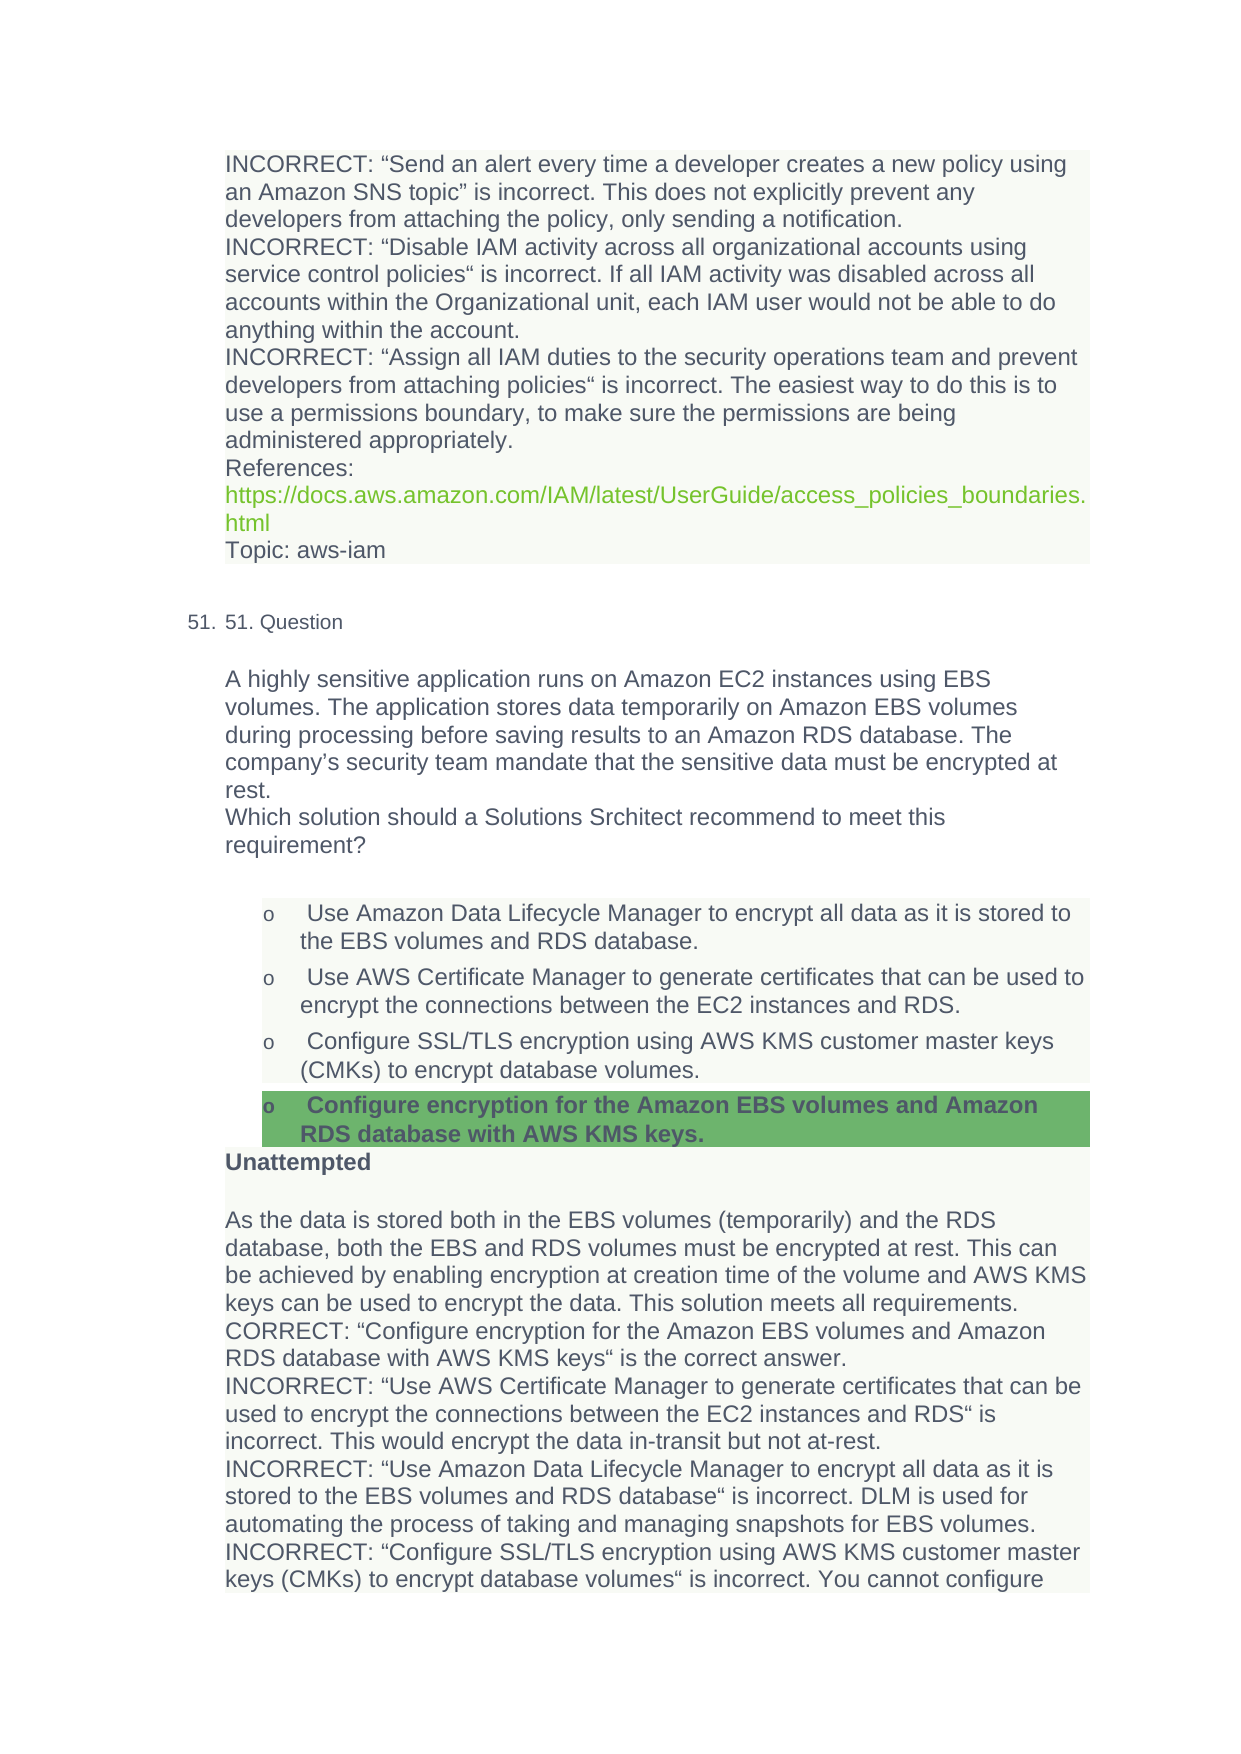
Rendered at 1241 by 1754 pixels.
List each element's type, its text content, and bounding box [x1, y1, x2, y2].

text Unattempted [225, 1147, 1090, 1206]
list 51. Question [187, 604, 1090, 634]
list Use AWS Certificate Manager to generate certificates that can be used to encrypt the connections between the EC2 instances and RDS. [262, 963, 1090, 1019]
list Configure SSL/TLS encryption using AWS KMS customer master keys (CMKs) to encrypt database volumes. [262, 1027, 1090, 1083]
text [225, 150, 1090, 564]
list Configure encryption for the Amazon EBS volumes and Amazon RDS database with AWS KMS keys. [262, 1091, 1090, 1147]
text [225, 1206, 1090, 1593]
text A highly sensitive application runs on Amazon EC2 instances using EBS volumes. The application stores data temporarily on Amazon EBS volumes during processing before saving results to an Amazon RDS database. The company’s security team mandate that the sensitive data must be encrypted at rest. Which solution should a Solutions Srchitect recommend to meet this requirement? [225, 665, 1090, 858]
list Use Amazon Data Lifecycle Manager to encrypt all data as it is stored to the EBS volumes and RDS database. [262, 898, 1090, 955]
